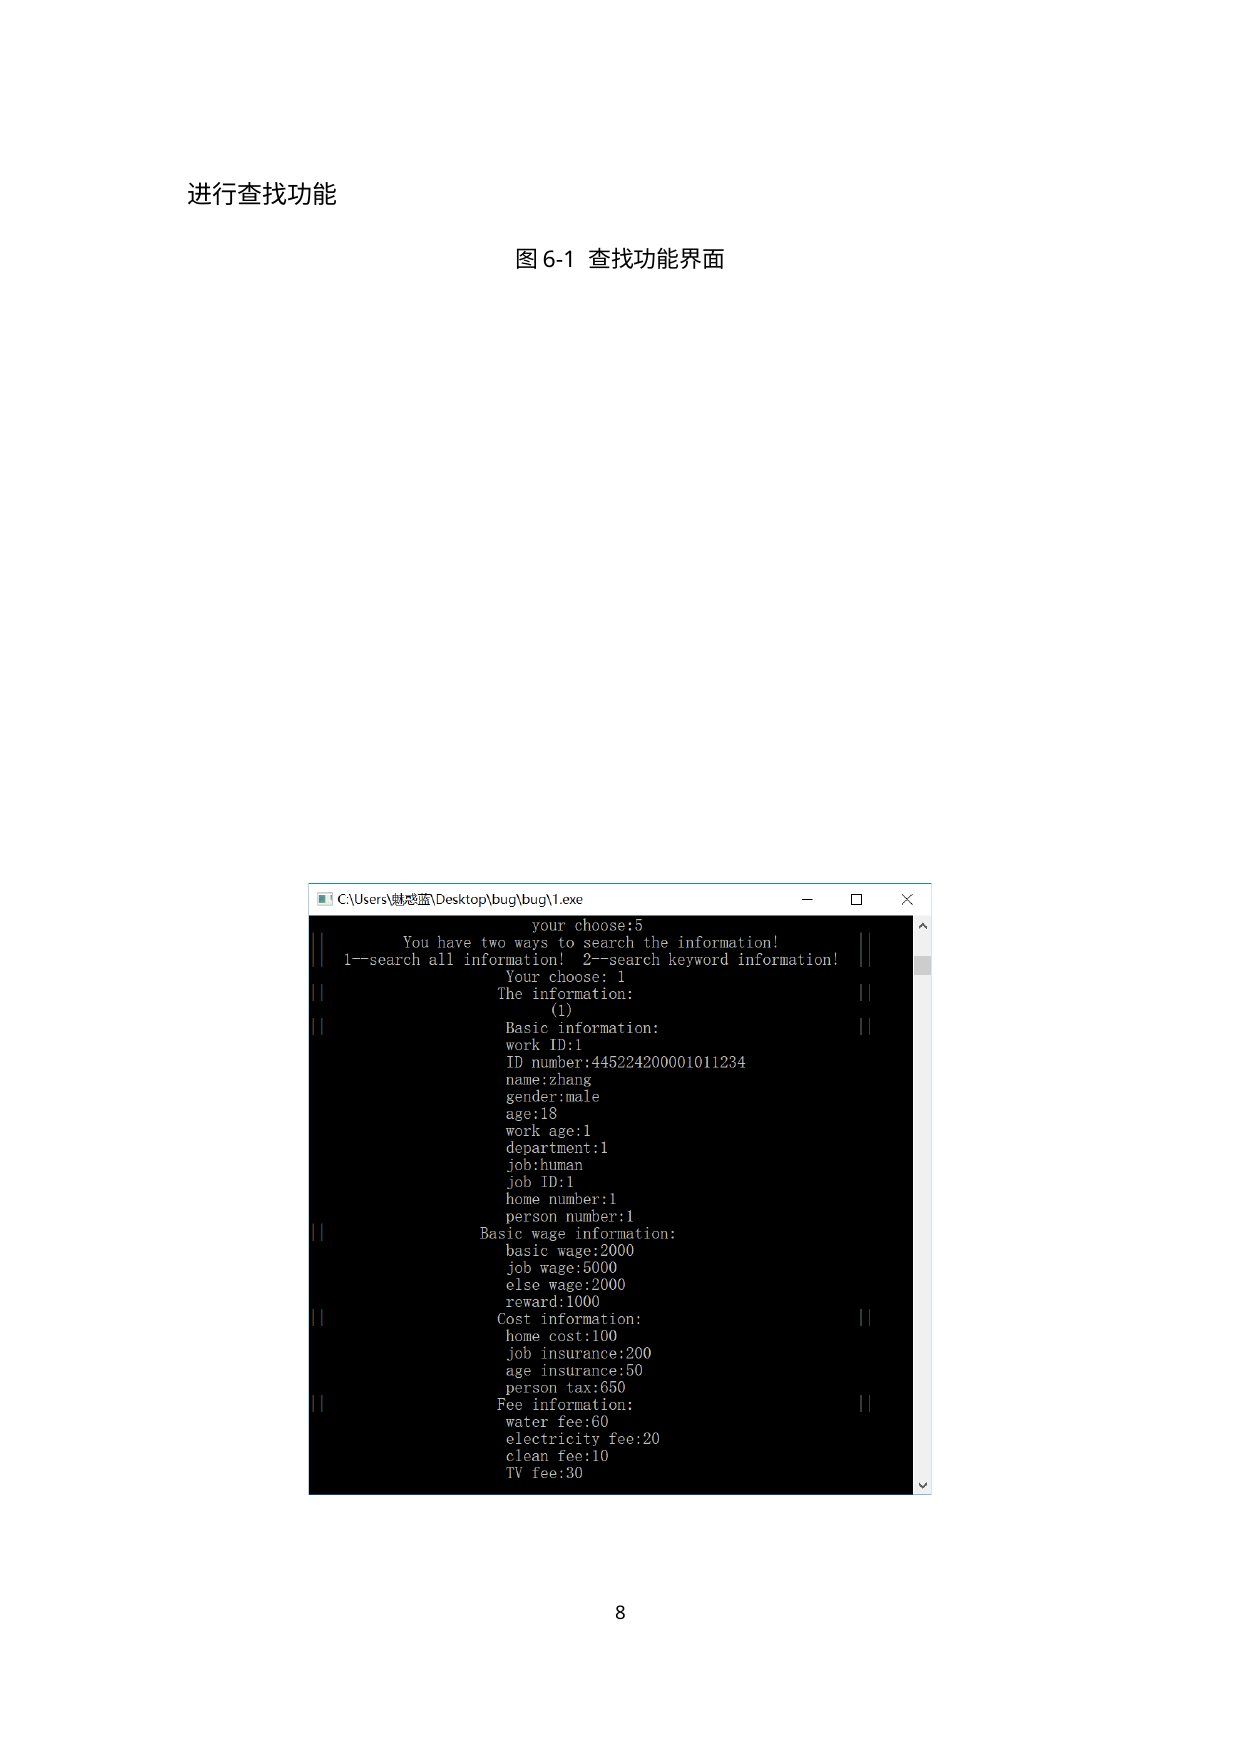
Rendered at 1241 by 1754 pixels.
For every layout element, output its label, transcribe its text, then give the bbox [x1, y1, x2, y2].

picture [308, 883, 932, 1495]
text 进行查找功能 [187, 160, 1053, 225]
text 图6-1 查找功能界面 [187, 225, 1053, 290]
